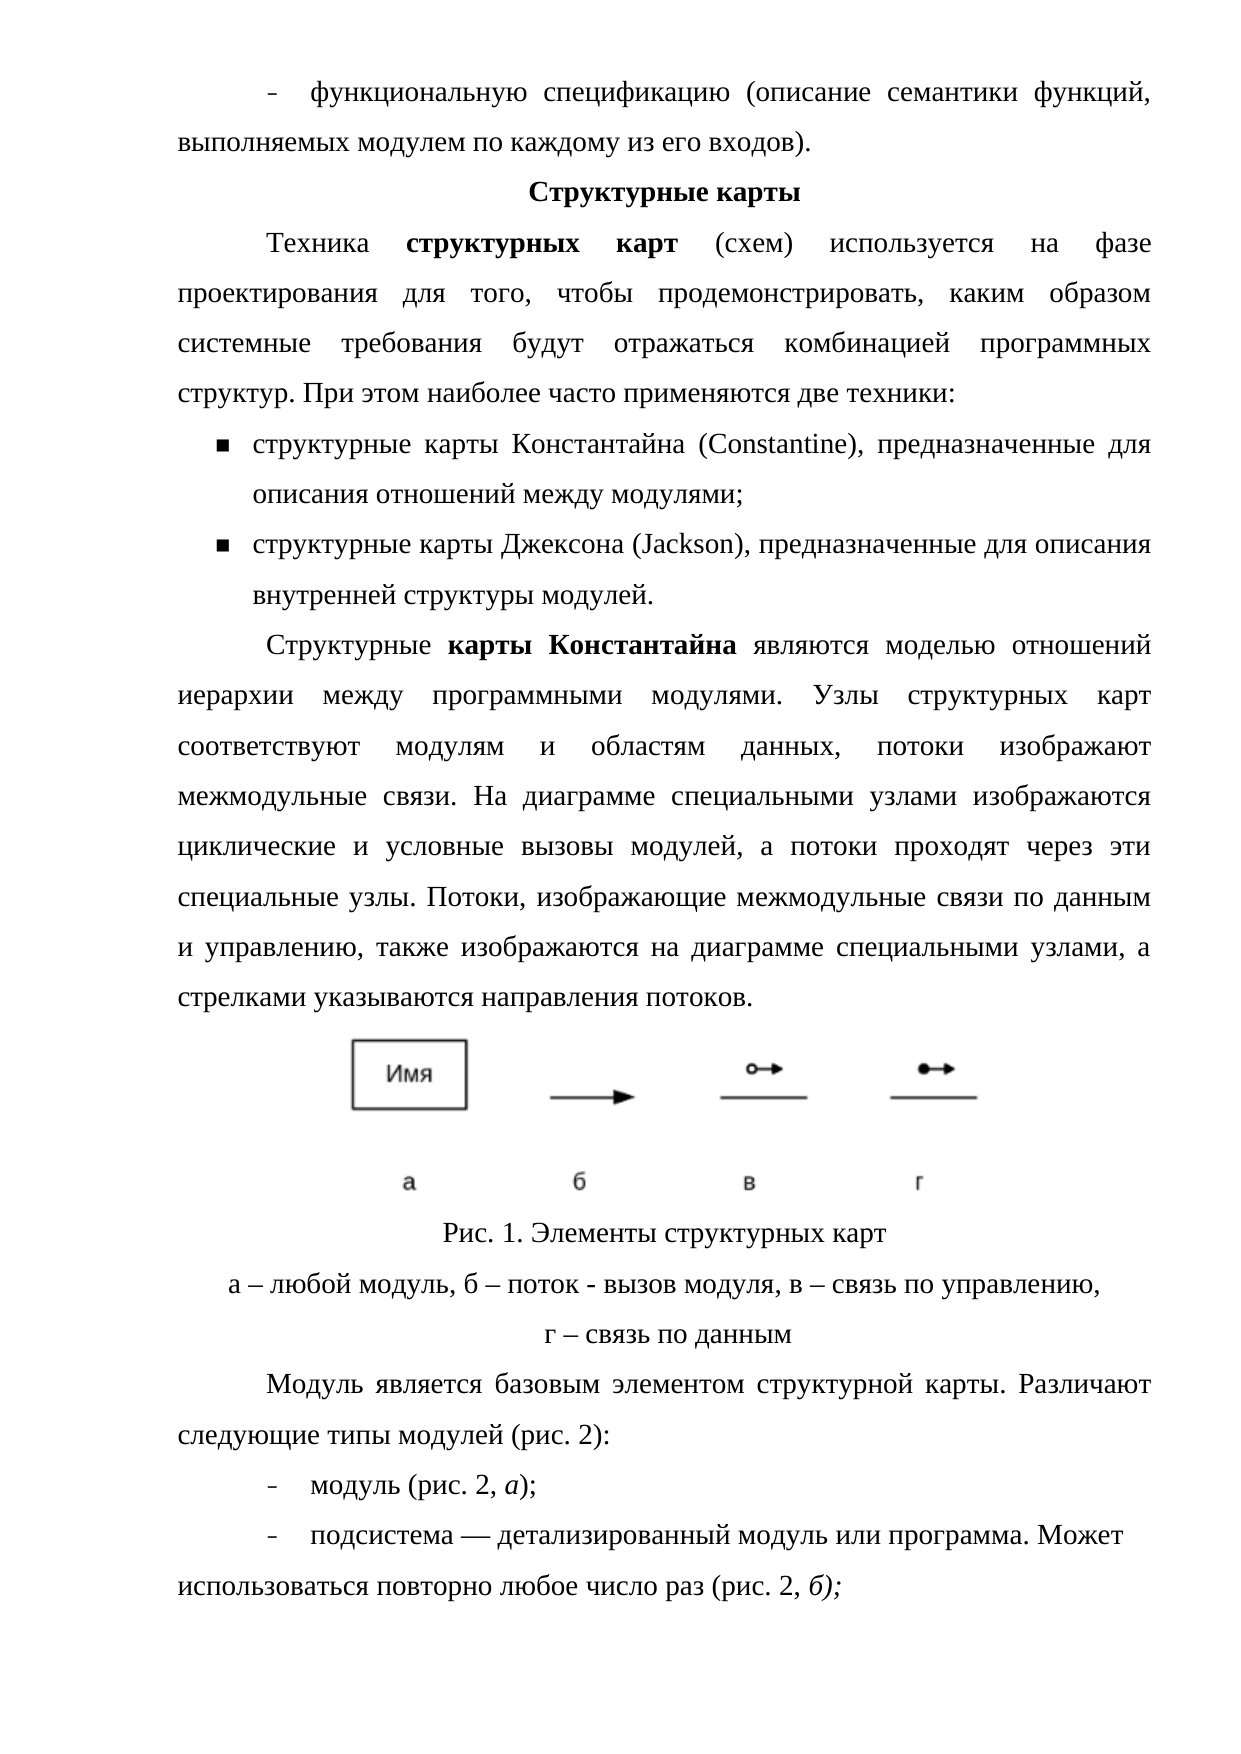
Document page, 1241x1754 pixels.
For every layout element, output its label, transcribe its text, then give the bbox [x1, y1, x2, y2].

list Структурные карты [177, 174, 1152, 208]
list подсистема — детализированный модуль или программа. Может использоваться повторно любое число раз (рис. 2, б); [177, 1517, 1152, 1601]
list структурные карты Константайна (Constantine), предназначенные для описания отношений между модулями; [215, 426, 1152, 510]
list модуль (рис. 2, а); [177, 1467, 1152, 1501]
list структурные карты Джексона (Jackson), предназначенные для описания внутренней структуры модулей. [215, 527, 1152, 610]
text Рис. 1. Элементы структурных карт [177, 1216, 1152, 1249]
text г – связь по данным [177, 1316, 1152, 1350]
text Модуль является базовым элементом структурной карты. Различают следующие типы модулей (рис. 2): [177, 1366, 1152, 1450]
list функциональную спецификацию (описание семантики функций, выполняемых модулем по каждому из его входов). [177, 74, 1152, 158]
text а – любой модуль, б – поток - вызов модуля, в – связь по управлению, [177, 1266, 1152, 1299]
text Техника структурных карт (схем) используется на фазе проектирования для того, чтобы продемонстрировать, каким образом системные требования будут отражаться комбинацией программных структур. При этом наиболее часто применяются две техники: [177, 225, 1152, 409]
text Структурные карты Константайна являются моделью отношений иерархии между программными модулями. Узлы структурных карт соответствуют модулям и областям данных, потоки изображают межмодульные связи. На диаграмме специальными узлами изображаются циклические и условные вызовы модулей, а потоки проходят через эти специальные узлы. Потоки, изображающие межмодульные связи по данным и управлению, также изображаются на диаграмме специальными узлами, а стрелками указываются направления потоков. [177, 627, 1152, 1013]
picture [210, 1029, 1119, 1202]
